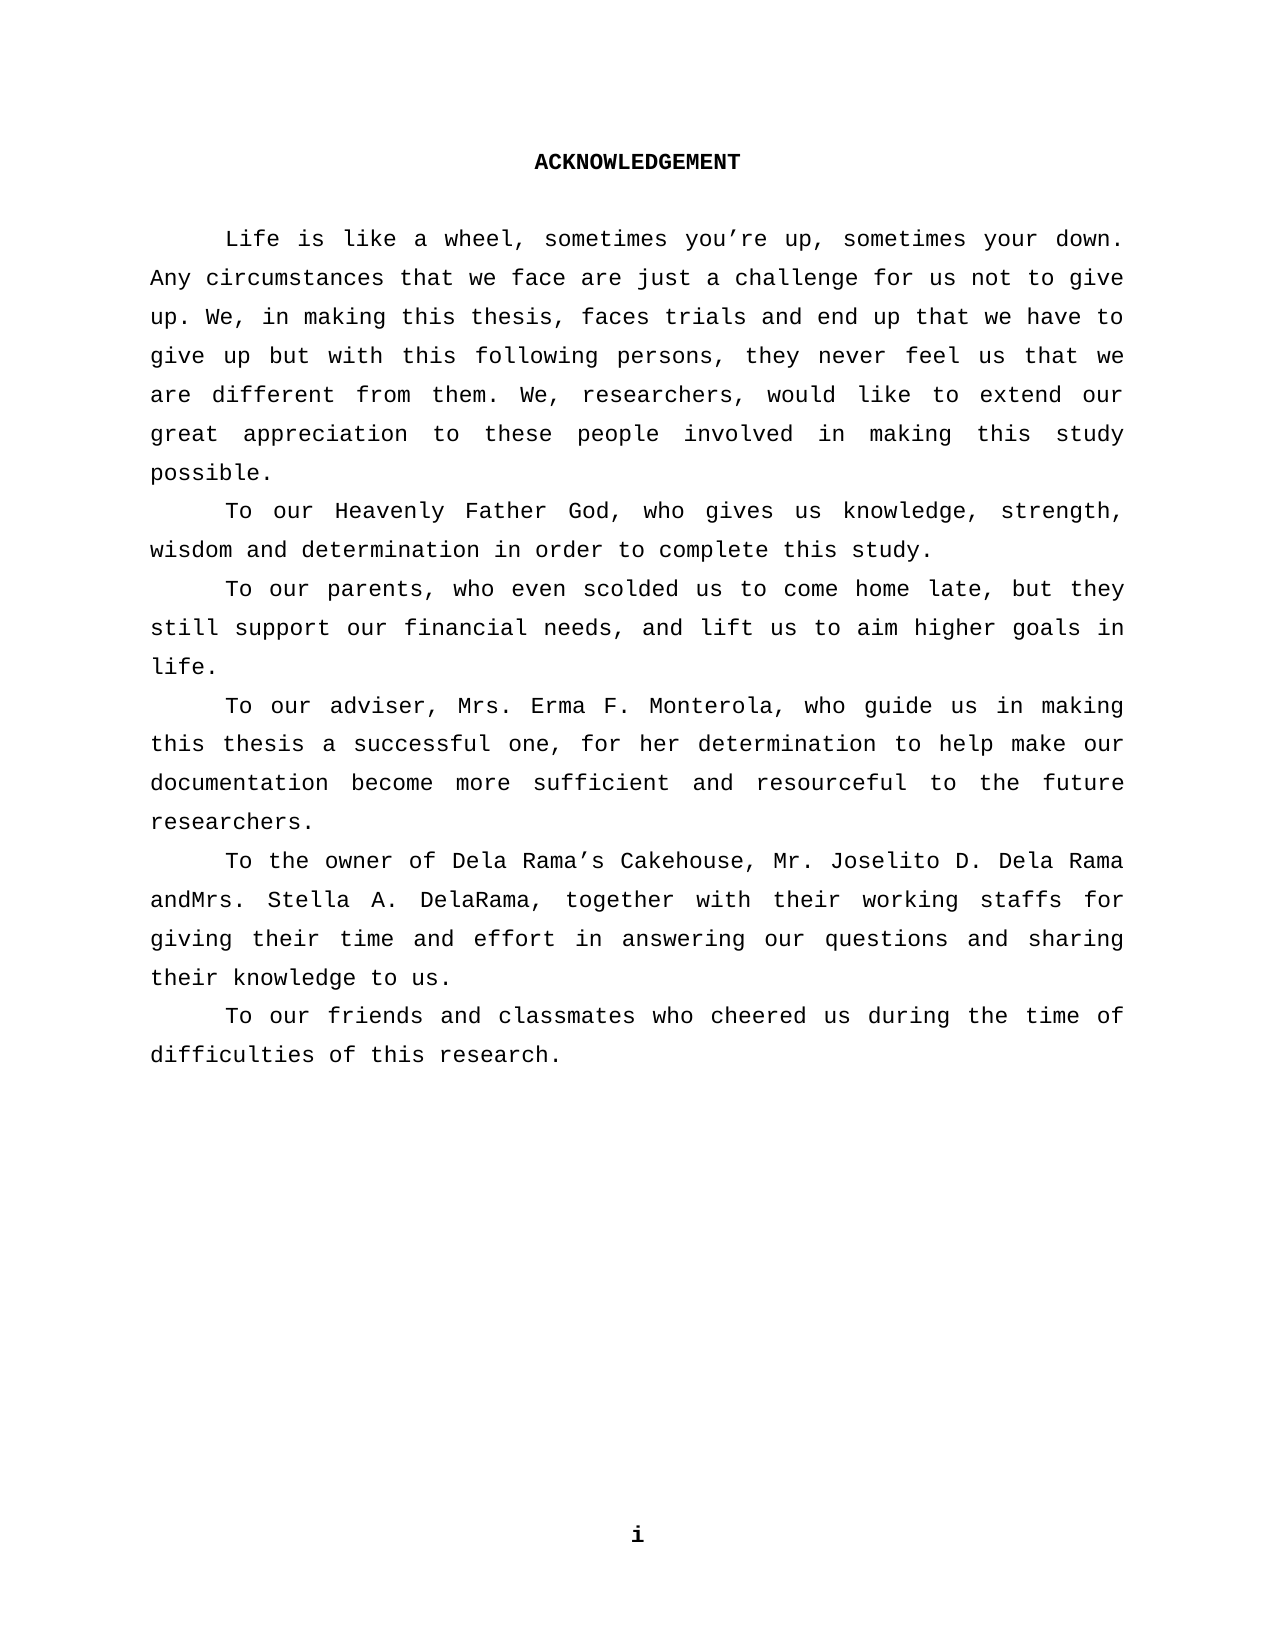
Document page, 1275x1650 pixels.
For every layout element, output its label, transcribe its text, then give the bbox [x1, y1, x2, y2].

text To our parents, who even scolded us to come home late, but they still support our financial needs, and lift us to aim higher goals in life. [150, 577, 1125, 681]
text To our adviser, Mrs. Erma F. Monterola, who guide us in making this thesis a successful one, for her determination to help make our documentation become more sufficient and resourceful to the future researchers. [150, 694, 1125, 836]
text To our Heavenly Father God, who gives us knowledge, strength, wisdom and determination in order to complete this study. [150, 500, 1125, 564]
text To the owner of Dela Rama’s Cakehouse, Mr. Joselito D. Dela Rama andMrs. Stella A. DelaRama, together with their working staffs for giving their time and effort in answering our questions and sharing their knowledge to us. [150, 849, 1125, 992]
text To our friends and classmates who cheered us during the time of difficulties of this research. [150, 1005, 1125, 1069]
text Life is like a wheel, sometimes you’re up, sometimes your down. Any circumstances that we face are just a challenge for us not to give up. We, in making this thesis, faces trials and end up that we have to give up but with this following persons, they never feel us that we are different from them. We, researchers, would like to extend our great appreciation to these people involved in making this study possible. [150, 228, 1125, 487]
text ACKNOWLEDGEMENT [150, 150, 1125, 176]
